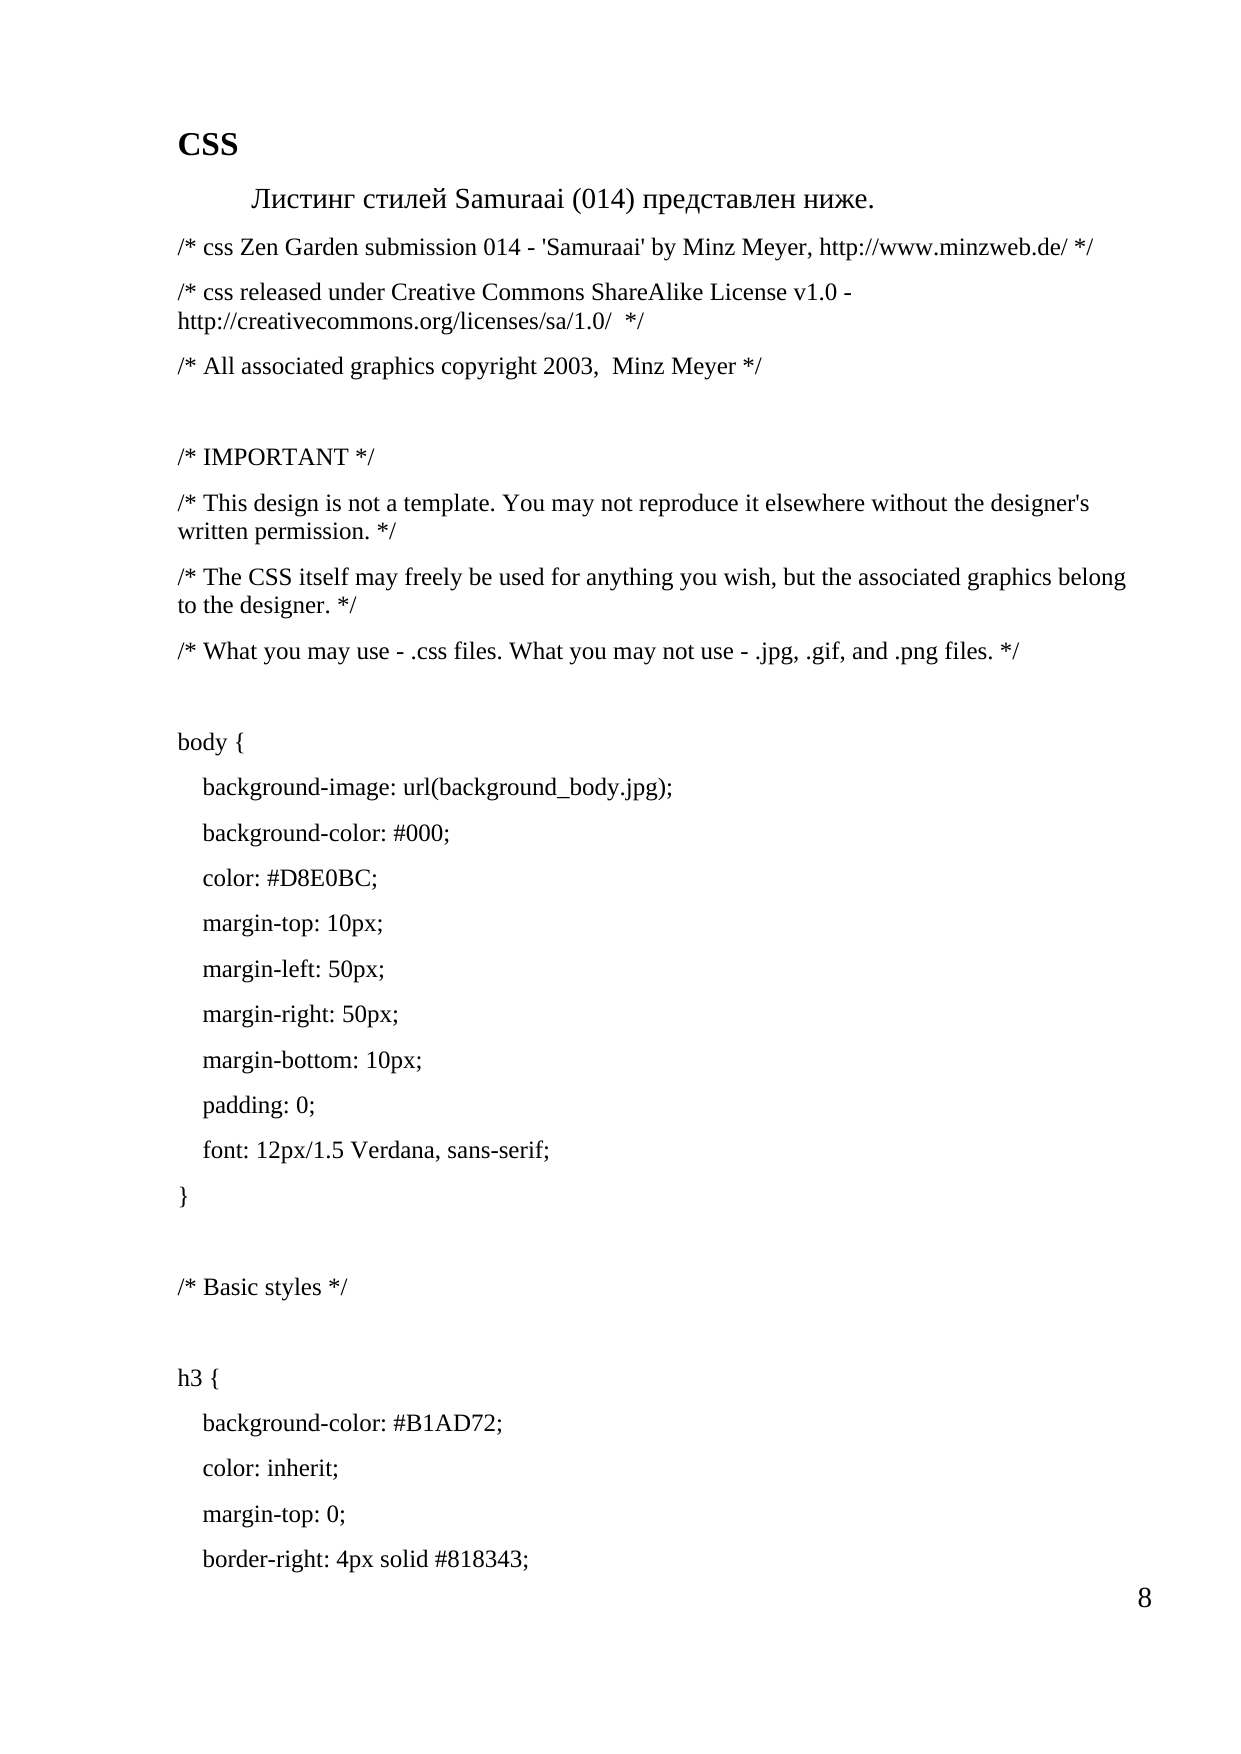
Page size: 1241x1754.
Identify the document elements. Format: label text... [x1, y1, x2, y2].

text /* Basic styles */ [177, 1272, 1152, 1301]
subtitle CSS [177, 124, 1152, 162]
text margin-bottom: 10px; [177, 1045, 1152, 1073]
text Листинг стилей Samuraai (014) представлен ниже. [177, 181, 1152, 215]
text /* css Zen Garden submission 014 - 'Samuraai' by Minz Meyer, http://www.minzweb.de/ */ [177, 232, 1152, 261]
text /* IMPORTANT */ [177, 442, 1152, 471]
text margin-top: 0; [177, 1499, 1152, 1528]
text border-right: 4px solid #818343; [177, 1544, 1152, 1573]
text background-image: url(background_body.jpg); [177, 772, 1152, 801]
text color: inherit; [177, 1453, 1152, 1482]
text padding: 0; [177, 1090, 1152, 1119]
text margin-left: 50px; [177, 954, 1152, 983]
text body { [177, 727, 1152, 756]
text /* What you may use - .css files. What you may not use - .jpg, .gif, and .png files. */ [177, 636, 1152, 665]
text margin-top: 10px; [177, 908, 1152, 937]
text /* css released under Creative Commons ShareAlike License v1.0 - http://creativecommons.org/licenses/sa/1.0/ */ [177, 277, 1152, 335]
text /* This design is not a template. You may not reproduce it elsewhere without the designer's written permission. */ [177, 488, 1152, 545]
text margin-right: 50px; [177, 999, 1152, 1028]
text } [177, 1181, 1152, 1210]
text font: 12px/1.5 Verdana, sans-serif; [177, 1136, 1152, 1164]
text h3 { [177, 1363, 1152, 1391]
text /* The CSS itself may freely be used for anything you wish, but the associated graphics belong to the designer. */ [177, 562, 1152, 619]
text color: #D8E0BC; [177, 863, 1152, 892]
text background-color: #B1AD72; [177, 1408, 1152, 1437]
text /* All associated graphics copyright 2003, Minz Meyer */ [177, 351, 1152, 380]
text background-color: #000; [177, 818, 1152, 846]
